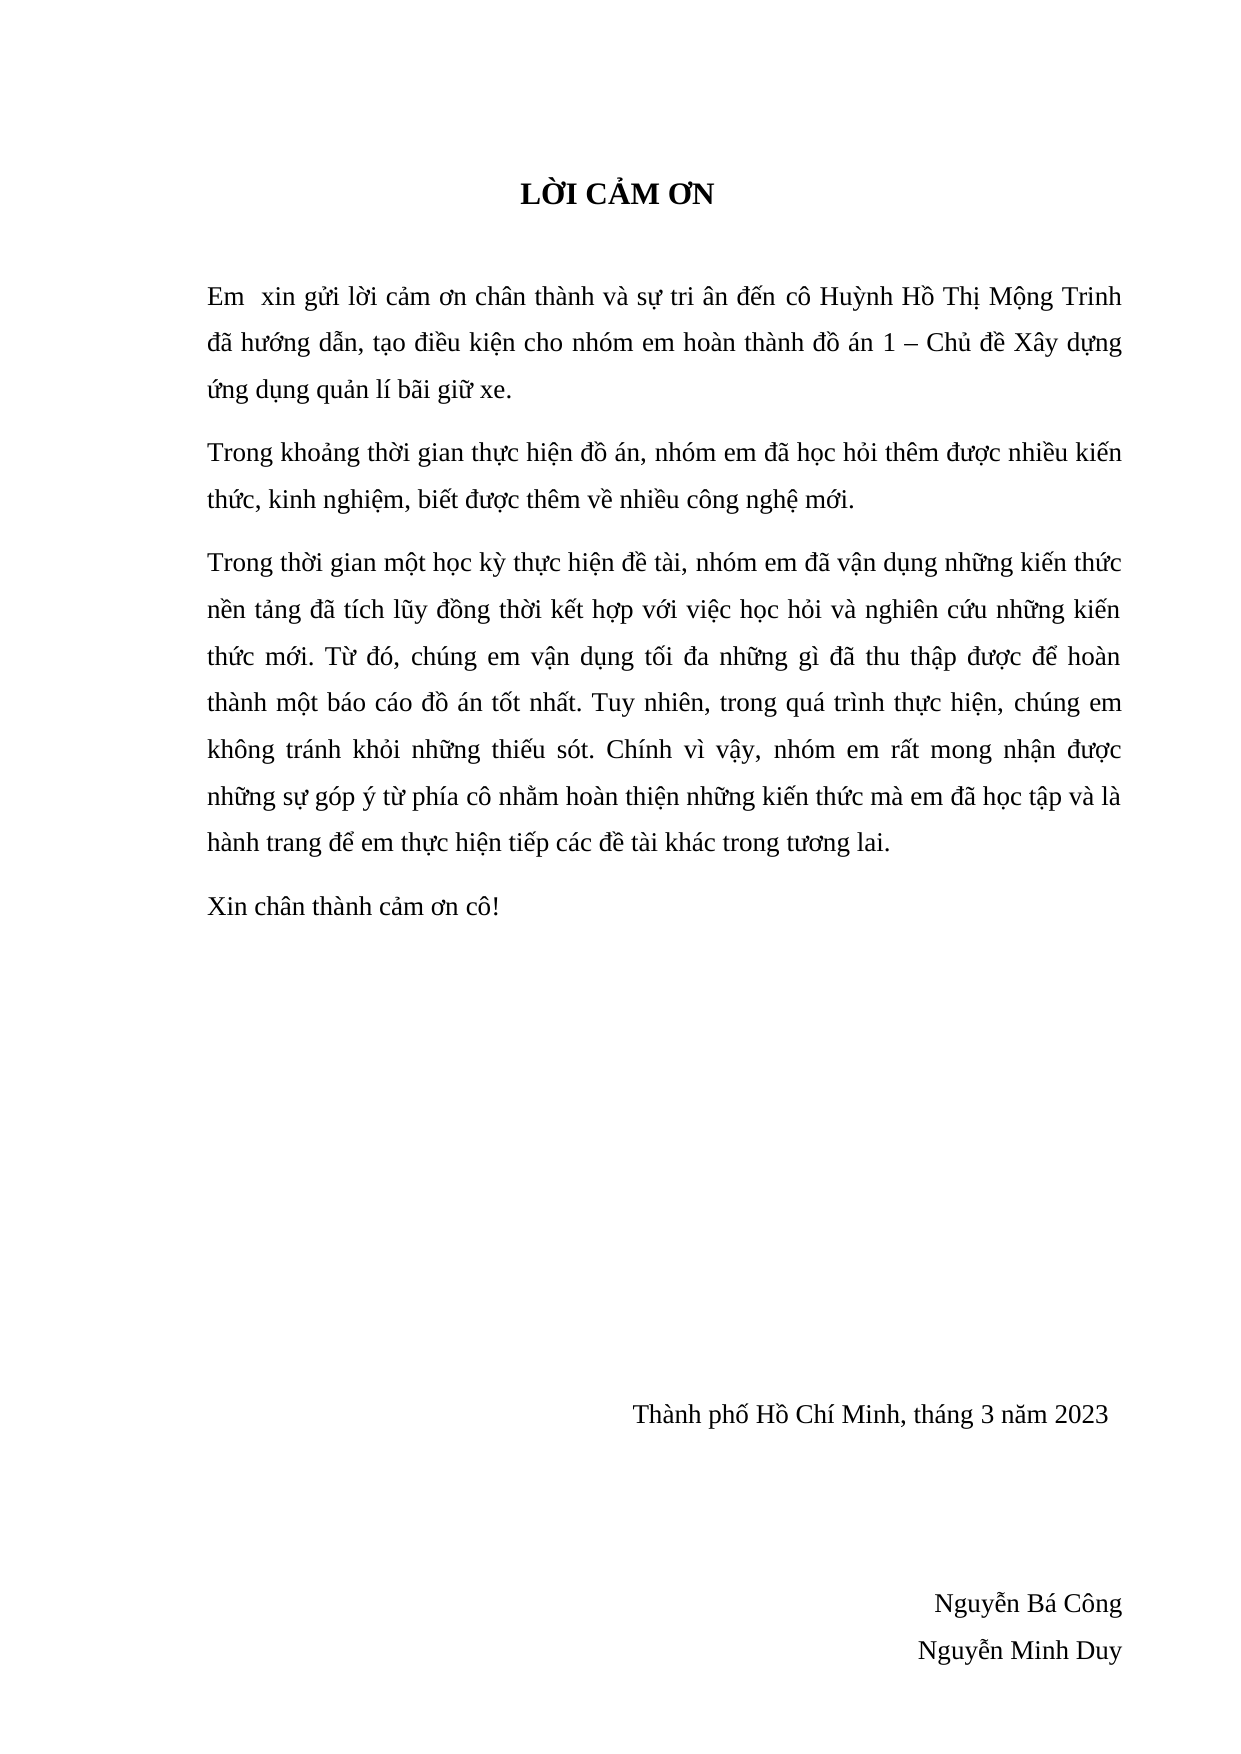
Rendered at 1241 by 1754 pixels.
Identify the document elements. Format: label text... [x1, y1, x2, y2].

text LỜI CẢM ƠN [175, 175, 1059, 211]
text Em xin gửi lời cảm ơn chân thành và sự tri ân đến cô Huỳnh Hồ Thị Mộng Trinh đã hướng dẫn, tạo điều kiện cho nhóm em hoàn thành đồ án 1 – Chủ đề Xây dựng ứng dụng quản lí bãi giữ xe. [207, 280, 1122, 404]
text Trong khoảng thời gian thực hiện đồ án, nhóm em đã học hỏi thêm được nhiều kiến thức, kinh nghiệm, biết được thêm về nhiều công nghệ mới. [207, 436, 1122, 514]
text Xin chân thành cảm ơn cô! [207, 890, 1122, 921]
text Trong thời gian một học kỳ thực hiện đề tài, nhóm em đã vận dụng những kiến thức nền tảng đã tích lũy đồng thời kết hợp với việc học hỏi và nghiên cứu những kiến thức mới. Từ đó, chúng em vận dụng tối đa những gì đã thu thập được để hoàn thành một báo cáo đồ án tốt nhất. Tuy nhiên, trong quá trình thực hiện, chúng em không tránh khỏi những thiếu sót. Chính vì vậy, nhóm em rất mong nhận được những sự góp ý từ phía cô nhằm hoàn thiện những kiến thức mà em đã học tập và là hành trang để em thực hiện tiếp các đề tài khác trong tương lai. [207, 546, 1122, 858]
text Nguyễn Minh Duy [896, 1634, 1122, 1666]
text Nguyễn Bá Công [896, 1588, 1122, 1619]
text Thành phố Hồ Chí Minh, tháng 3 năm 2023 [632, 1398, 1171, 1429]
